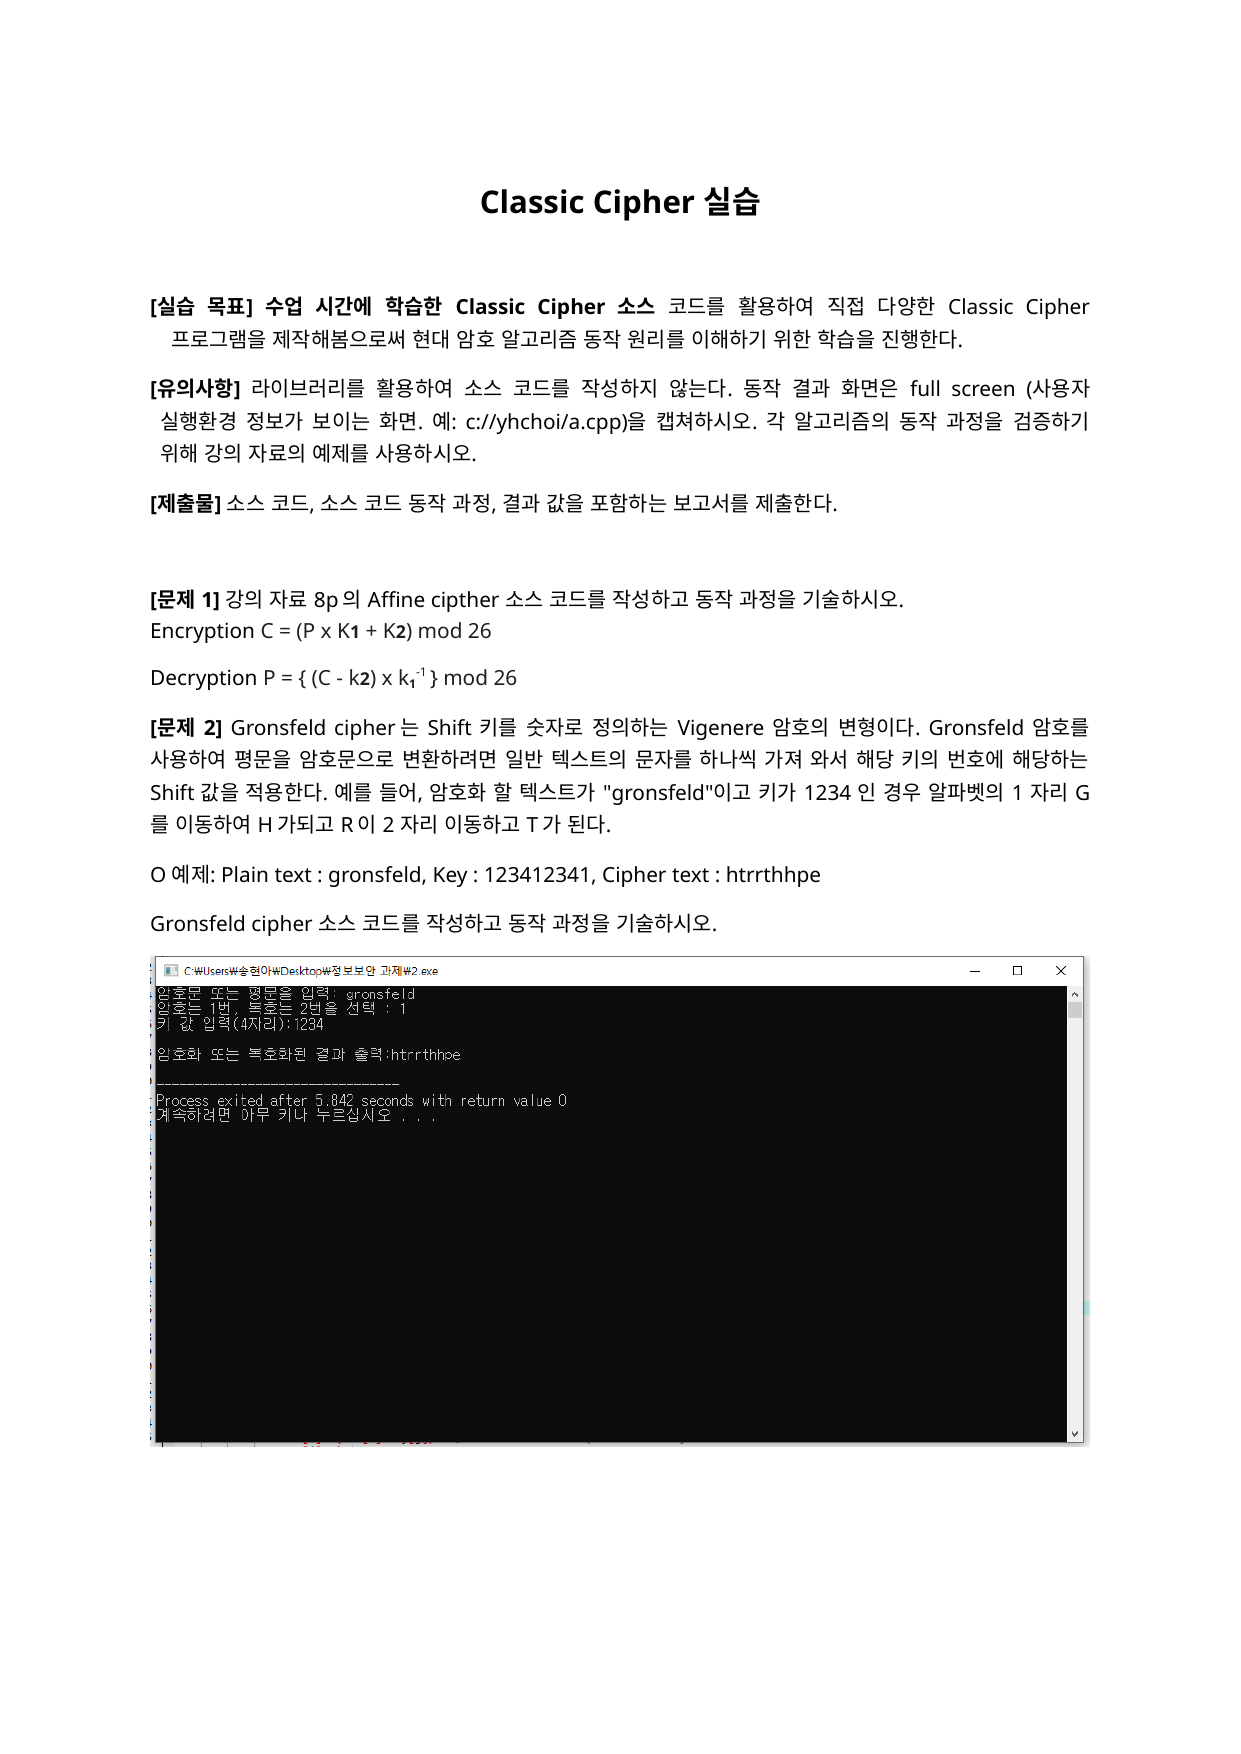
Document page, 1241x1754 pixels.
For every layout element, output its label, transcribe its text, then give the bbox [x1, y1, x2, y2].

text Classic Cipher 실습 [150, 177, 1090, 223]
text Decryption P = { (C - k2) x k1-1 } mod 26 [150, 663, 1090, 692]
text O 예제: Plain text : gronsfeld, Key : 123412341, Cipher text : htrrthhpe [150, 858, 1090, 888]
text [제출물] 소스 코드, 소스 코드 동작 과정, 결과 값을 포함하는 보고서를 제출한다. [150, 487, 1090, 517]
text [문제 1] 강의 자료 8p의 Affine cipther 소스 코드를 작성하고 동작 과정을 기술하시오. Encryption C = (P x K1 + K2) mod 26 [150, 584, 1090, 644]
text [유의사항] 라이브러리를 활용하여 소스 코드를 작성하지 않는다. 동작 결과 화면은 full screen (사용자 실행환경 정보가 보이는 화면. 예: c://yhchoi/a.cpp)을 캡쳐하시오. 각 알고리즘의 동작 과정을 검증하기 위해 강의 자료의 예제를 사용하시오. [150, 372, 1090, 468]
picture [150, 956, 1091, 1447]
text [실습 목표] 수업 시간에 학습한 Classic Cipher 소스 코드를 활용하여 직접 다양한 Classic Cipher프로그램을 제작해봄으로써 현대 암호 알고리즘 동작 원리를 이해하기 위한 학습을 진행한다. [150, 290, 1090, 353]
text [문제 2] Gronsfeld cipher는 Shift 키를 숫자로 정의하는 Vigenere 암호의 변형이다. Gronsfeld 암호를 사용하여 평문을 암호문으로 변환하려면 일반 텍스트의 문자를 하나씩 가져 와서 해당 키의 번호에 해당하는 Shift 값을 적용한다. 예를 들어, 암호화 할 텍스트가 "gronsfeld"이고 키가 1234 인 경우 알파벳의 1 자리 G를 이동하여 H가되고 R이 2 자리 이동하고 T가 된다. [150, 711, 1090, 839]
text Gronsfeld cipher 소스 코드를 작성하고 동작 과정을 기술하시오. [150, 907, 1090, 938]
